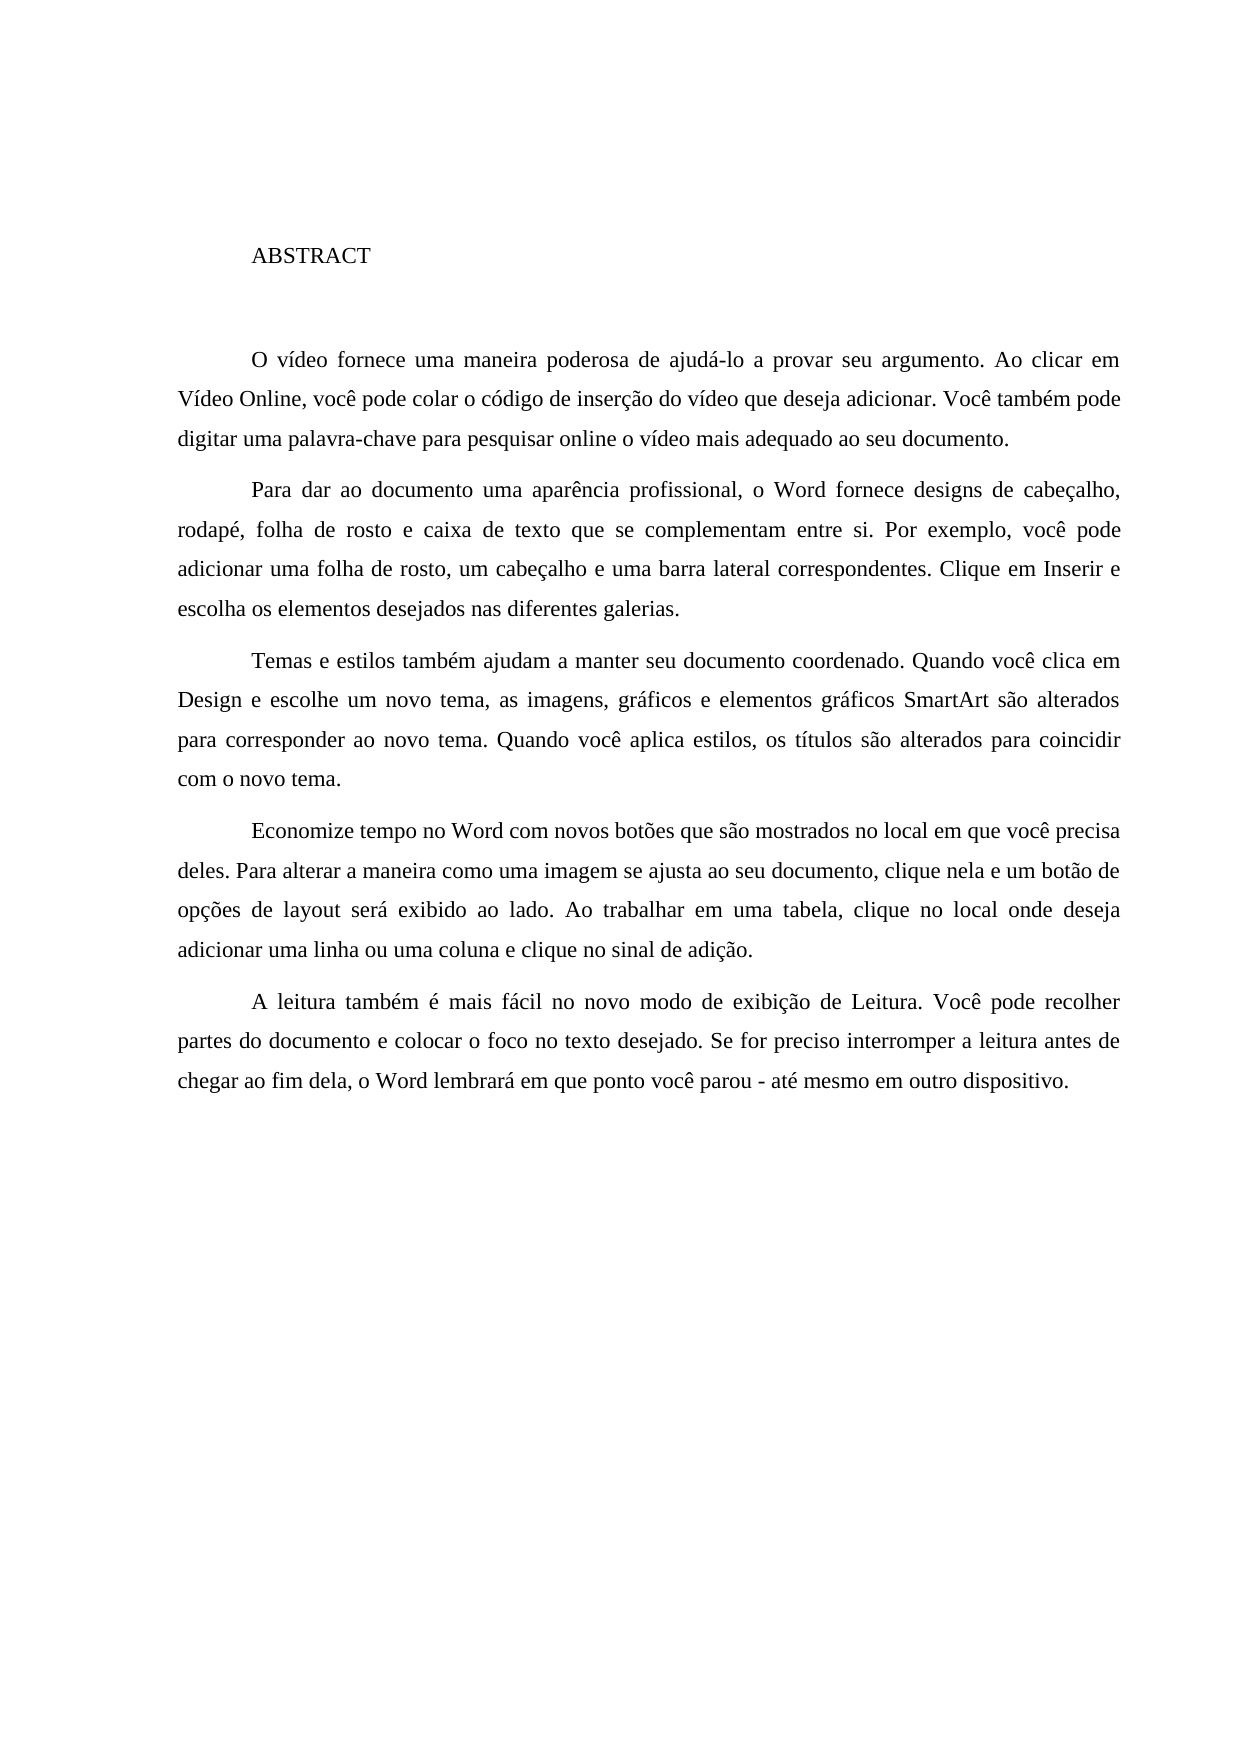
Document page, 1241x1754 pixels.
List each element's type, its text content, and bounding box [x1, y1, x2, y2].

text Economize tempo no Word com novos botões que são mostrados no local em que você precisa deles. Para alterar a maneira como uma imagem se ajusta ao seu documento, clique nela e um botão de opções de layout será exibido ao lado. Ao trabalhar em uma tabela, clique no local onde deseja adicionar uma linha ou uma coluna e clique no sinal de adição. [177, 817, 1122, 962]
text Para dar ao documento uma aparência profissional, o Word fornece designs de cabeçalho, rodapé, folha de rosto e caixa de texto que se complementam entre si. Por exemplo, você pode adicionar uma folha de rosto, um cabeçalho e uma barra lateral correspondentes. Clique em Inserir e escolha os elementos desejados nas diferentes galerias. [177, 477, 1122, 621]
text Temas e estilos também ajudam a manter seu documento coordenado. Quando você clica em Design e escolhe um novo tema, as imagens, gráficos e elementos gráficos SmartArt são alterados para corresponder ao novo tema. Quando você aplica estilos, os títulos são alterados para coincidir com o novo tema. [177, 647, 1122, 792]
text O vídeo fornece uma maneira poderosa de ajudá-lo a provar seu argumento. Ao clicar em Vídeo Online, você pode colar o código de inserção do vídeo que deseja adicionar. Você também pode digitar uma palavra-chave para pesquisar online o vídeo mais adequado ao seu documento. [177, 346, 1122, 451]
text ABSTRACT [177, 242, 1122, 268]
text A leitura também é mais fácil no novo modo de exibição de Leitura. Você pode recolher partes do documento e colocar o foco no texto desejado. Se for preciso interromper a leitura antes de chegar ao fim dela, o Word lembrará em que ponto você parou - até mesmo em outro dispositivo. [177, 988, 1122, 1093]
